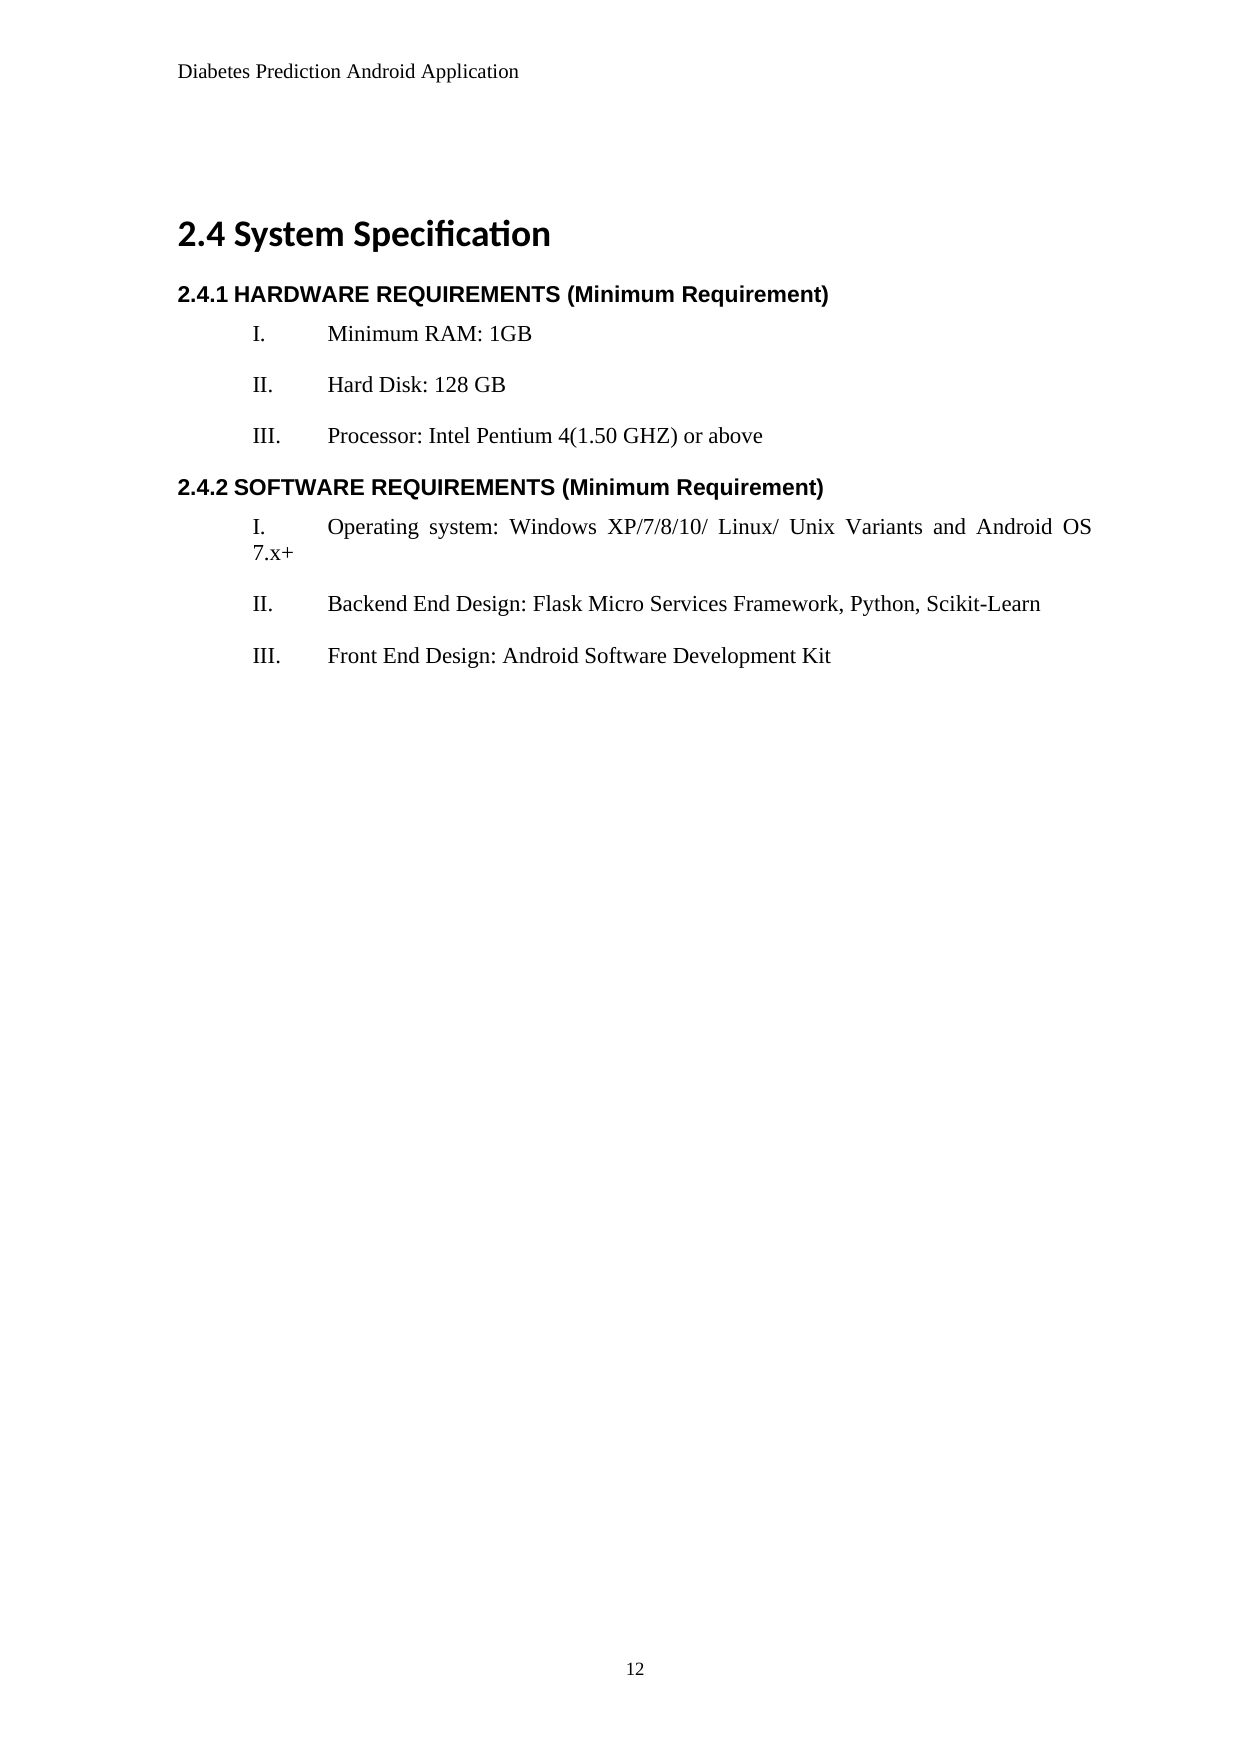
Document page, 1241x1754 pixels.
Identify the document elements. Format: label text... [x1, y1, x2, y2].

text II. Backend End Design: Flask Micro Services Framework, Python, Scikit-Learn [252, 591, 1092, 617]
text I. Operating system: Windows XP/7/8/10/ Linux/ Unix Variants and Android OS 7.x+ [252, 513, 1092, 566]
subtitle HARDWARE REQUIREMENTS (Minimum Requirement) [177, 281, 1092, 307]
subtitle System Specification [177, 210, 1092, 256]
text III. Front End Design: Android Software Development Kit [252, 642, 1092, 668]
subtitle SOFTWARE REQUIREMENTS (Minimum Requirement) [177, 474, 1092, 500]
text I. Minimum RAM: 1GB [252, 320, 1092, 346]
text II. Hard Disk: 128 GB [252, 371, 1092, 398]
text III. Processor: Intel Pentium 4(1.50 GHZ) or above [252, 423, 1092, 449]
